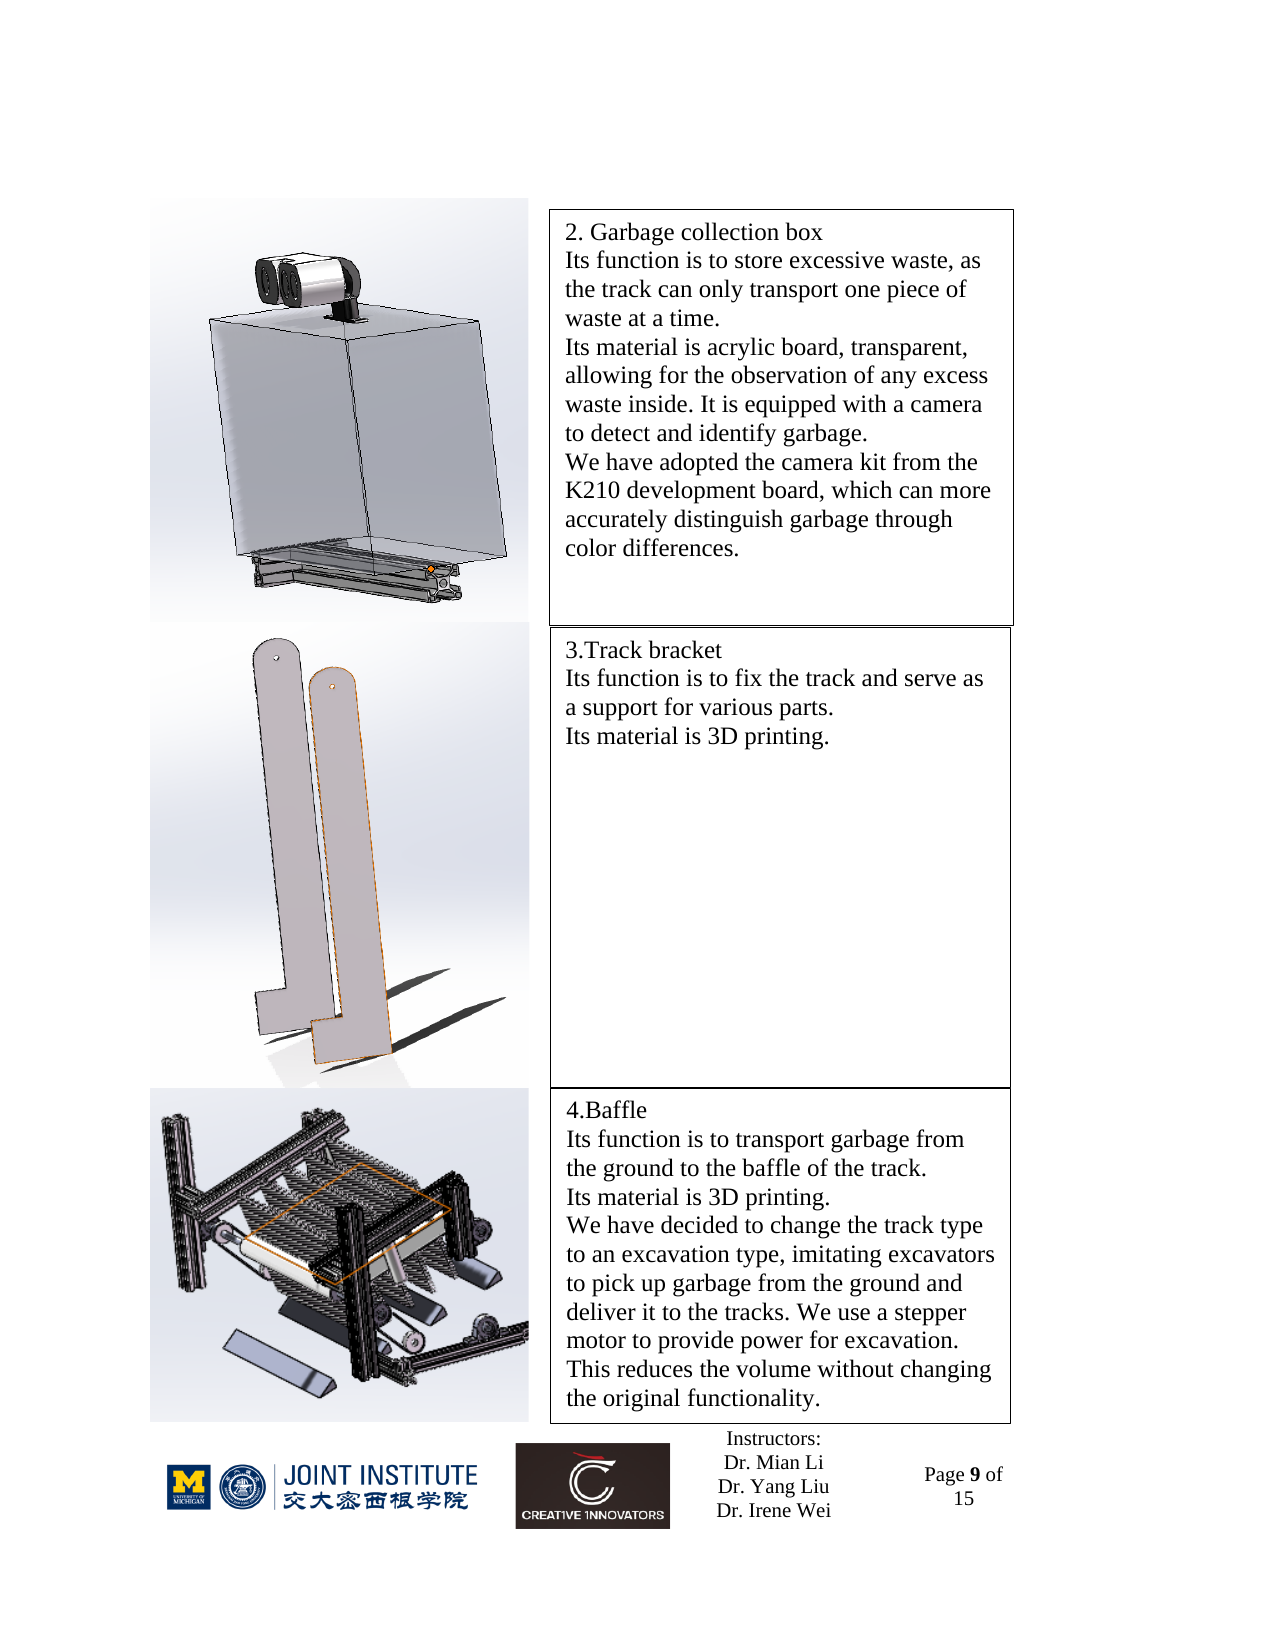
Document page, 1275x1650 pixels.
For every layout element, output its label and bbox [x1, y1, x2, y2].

picture [515, 1443, 671, 1529]
picture [150, 198, 530, 1422]
picture [146, 1461, 500, 1512]
